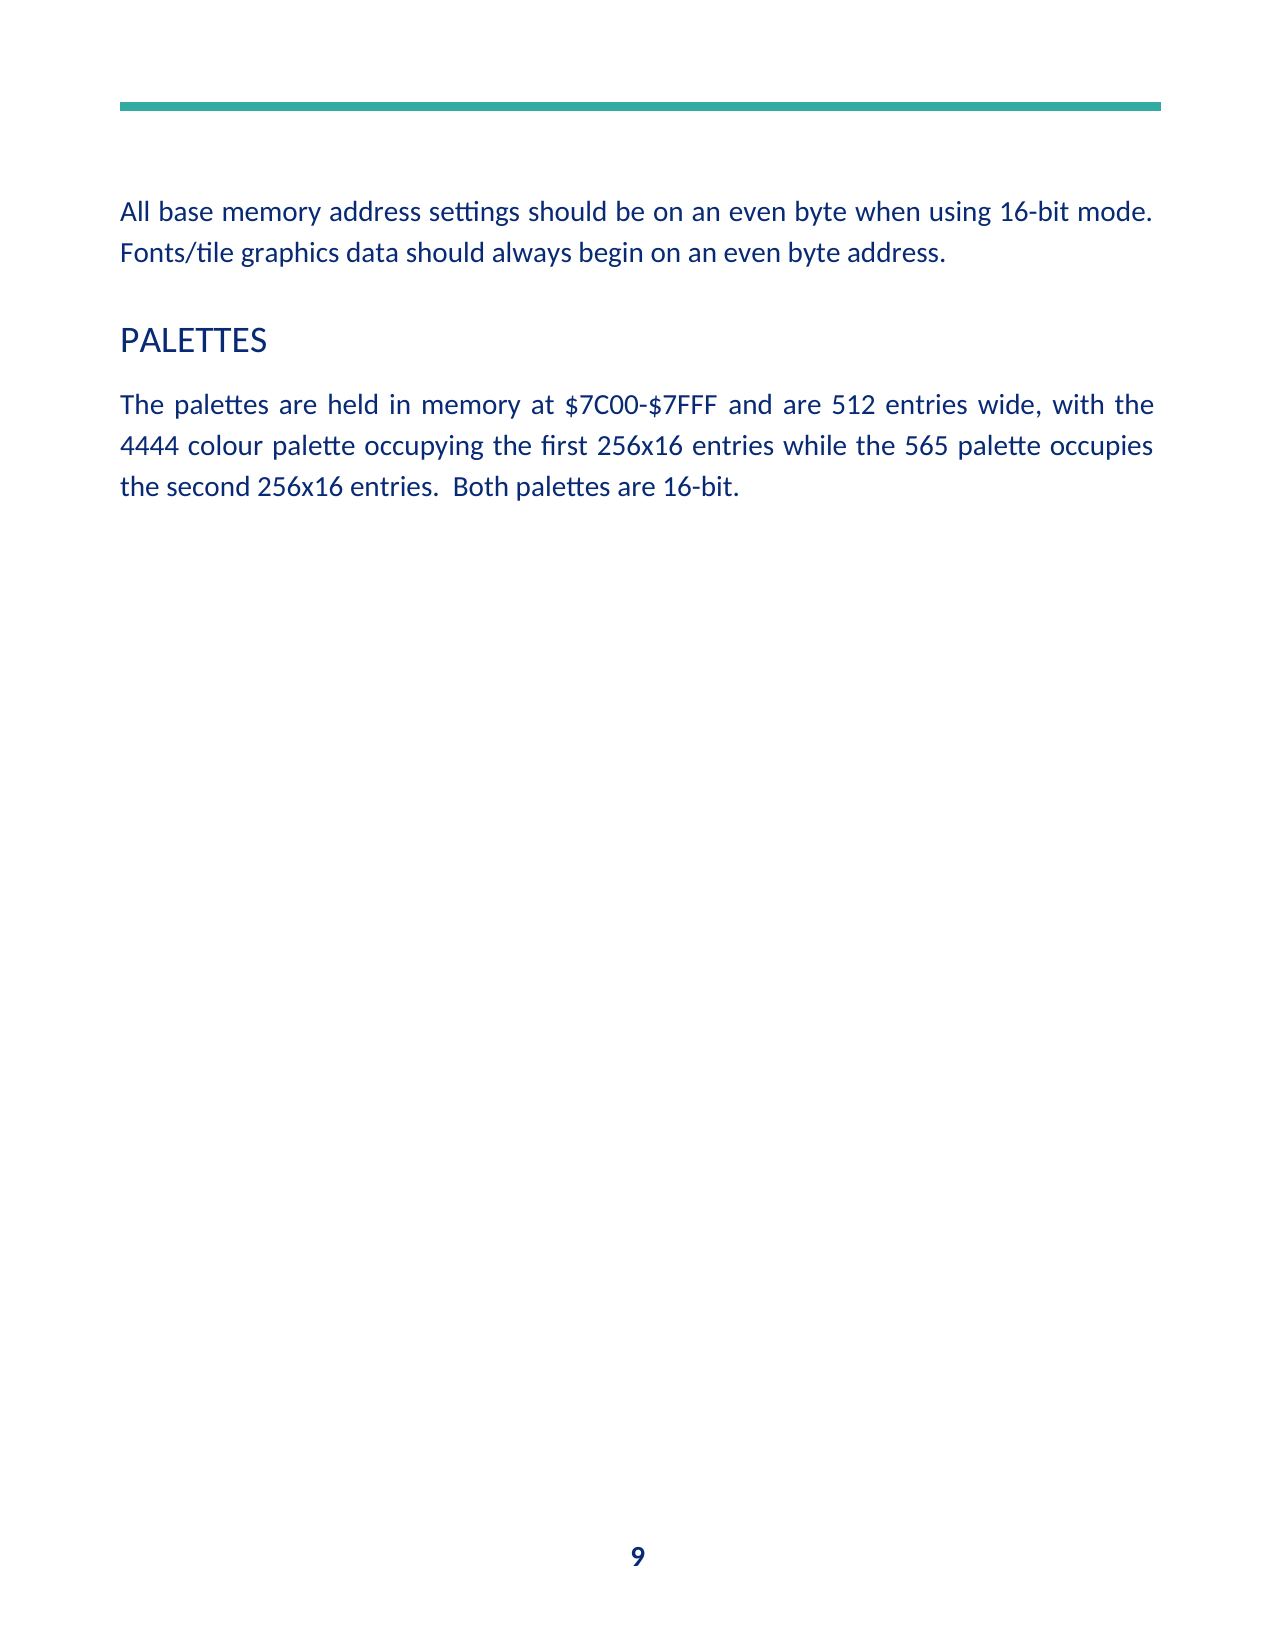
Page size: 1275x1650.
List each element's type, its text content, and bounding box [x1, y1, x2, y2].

text All base memory address settings should be on an even byte when using 16-bit mode. Fonts/tile graphics data should always begin on an even byte address. [120, 193, 1155, 269]
subtitle PALETTES [120, 316, 1155, 361]
text The palettes are held in memory at $7C00-$7FFF and are 512 entries wide, with the 4444 colour palette occupying the first 256x16 entries while the 565 palette occupies the second 256x16 entries. Both palettes are 16-bit. [120, 386, 1155, 504]
